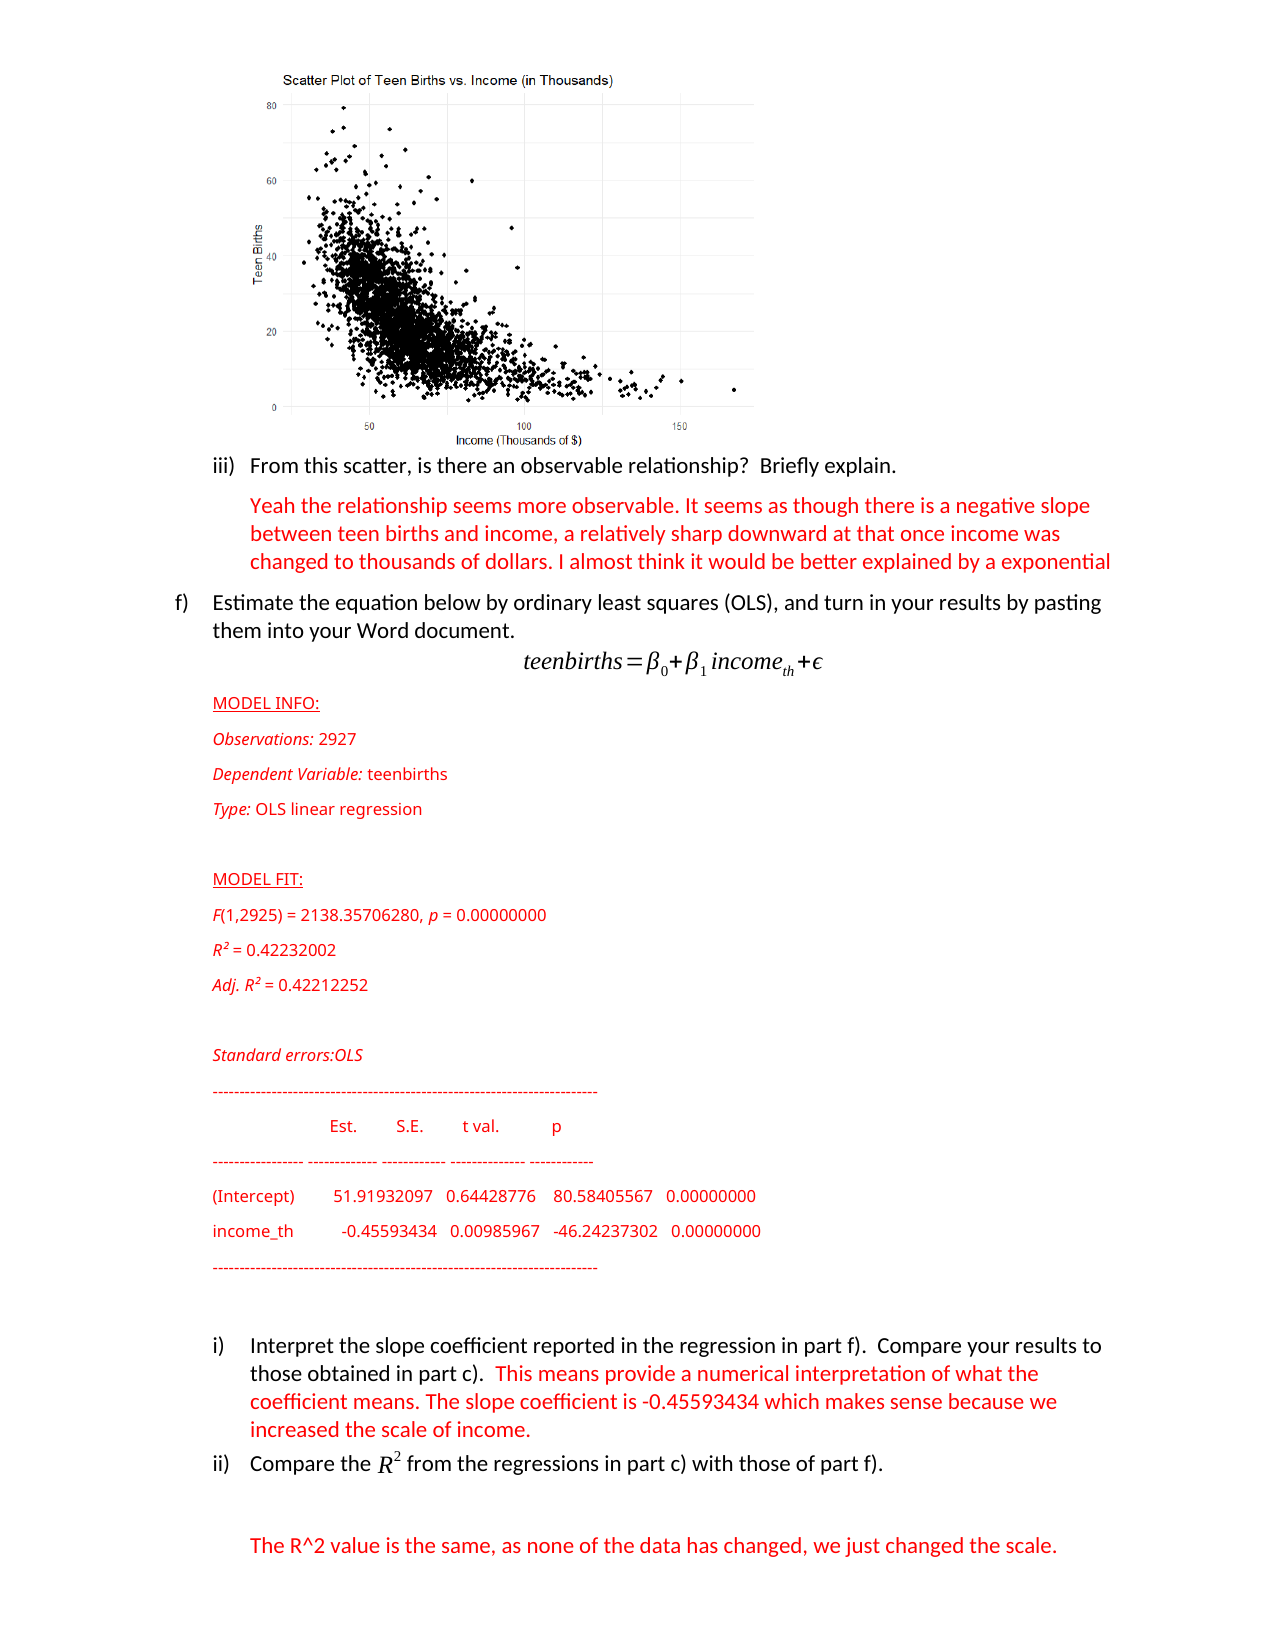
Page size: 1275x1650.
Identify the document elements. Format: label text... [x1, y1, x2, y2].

text Adj. R² = 0.42212252 [212, 974, 1135, 996]
text ----------------- ------------- ------------ -------------- ------------ [212, 1150, 1135, 1172]
text Est. S.E. t val. p [212, 1114, 1135, 1137]
text MODEL INFO: [212, 692, 1135, 715]
text ------------------------------------------------------------------------ [212, 1079, 1135, 1102]
list From this scatter, is there an observable relationship? Briefly explain. [212, 451, 1135, 479]
list Compare the from the regressions in part c) with those of part f). [212, 1447, 1135, 1478]
picture [250, 70, 754, 447]
list Estimate the equation below by ordinary least squares (OLS), and turn in your results by pasting them into your Word document. [175, 588, 1135, 644]
text MODEL FIT: [212, 868, 1135, 891]
text Type: OLS linear regression [212, 798, 1135, 820]
list Yeah the relationship seems more observable. It seems as though there is a negative slope between teen births and income, a relatively sharp downward at that once income was changed to thousands of dollars. I almost think it would be better explained by a exponential [250, 491, 1135, 575]
text F(1,2925) = 2138.35706280, p = 0.00000000 [212, 903, 1135, 926]
text R² = 0.42232002 [212, 938, 1135, 961]
text ------------------------------------------------------------------------ [212, 1255, 1135, 1278]
text (Intercept) 51.91932097 0.64428776 80.58405567 0.00000000 [212, 1185, 1135, 1208]
list The R^2 value is the same, as none of the data has changed, we just changed the scale. [250, 1531, 1135, 1559]
list Interpret the slope coefficient reported in the regression in part f). Compare your results to those obtained in part c). This means provide a numerical interpretation of what the coefficient means. The slope coefficient is -0.45593434 which makes sense because we increased the scale of income. [212, 1331, 1135, 1443]
text Observations: 2927 [212, 727, 1135, 750]
text income_th -0.45593434 0.00985967 -46.24237302 0.00000000 [212, 1220, 1135, 1243]
text Standard errors:OLS [212, 1044, 1135, 1067]
text Dependent Variable: teenbirths [212, 762, 1135, 785]
